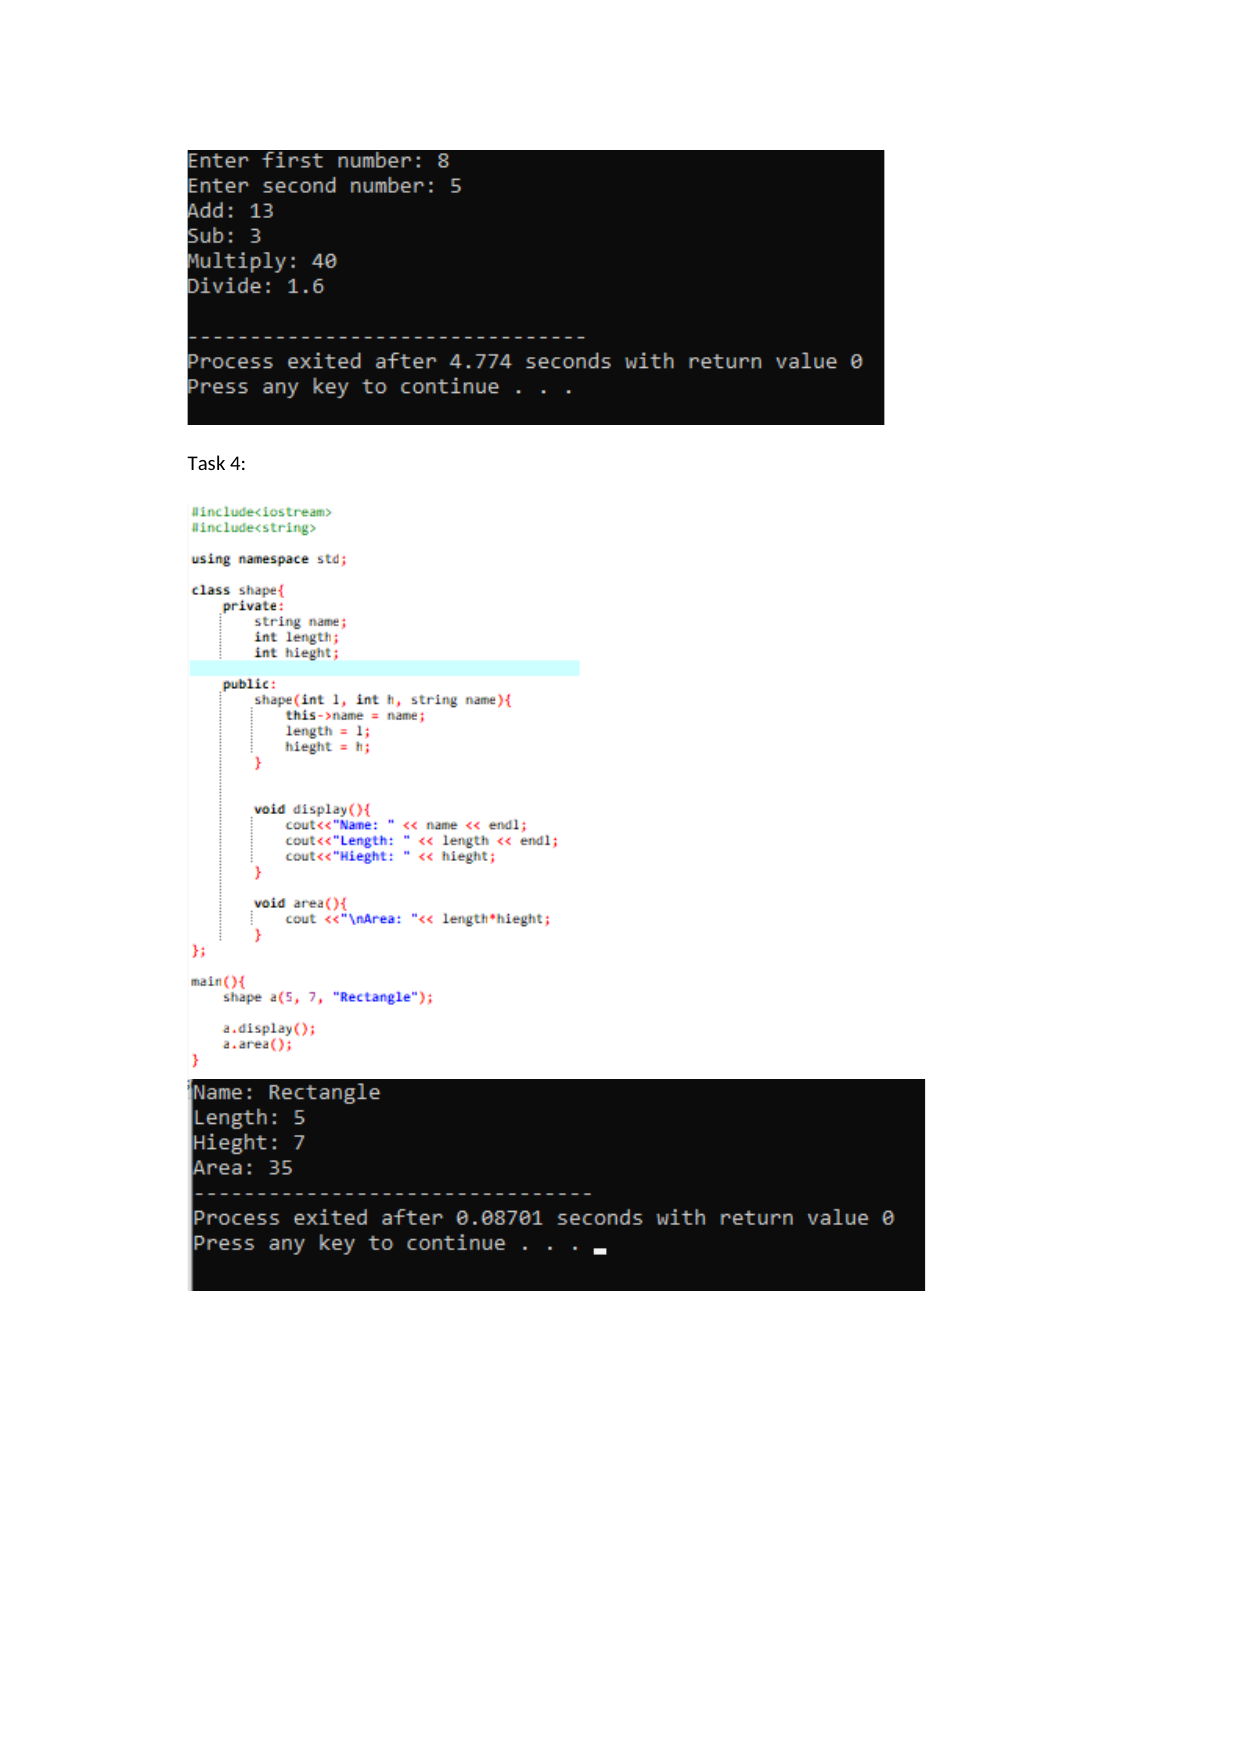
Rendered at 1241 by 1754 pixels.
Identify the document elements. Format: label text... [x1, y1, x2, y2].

picture [187, 501, 926, 1291]
picture [187, 150, 885, 425]
text Task 4: [187, 450, 1053, 476]
